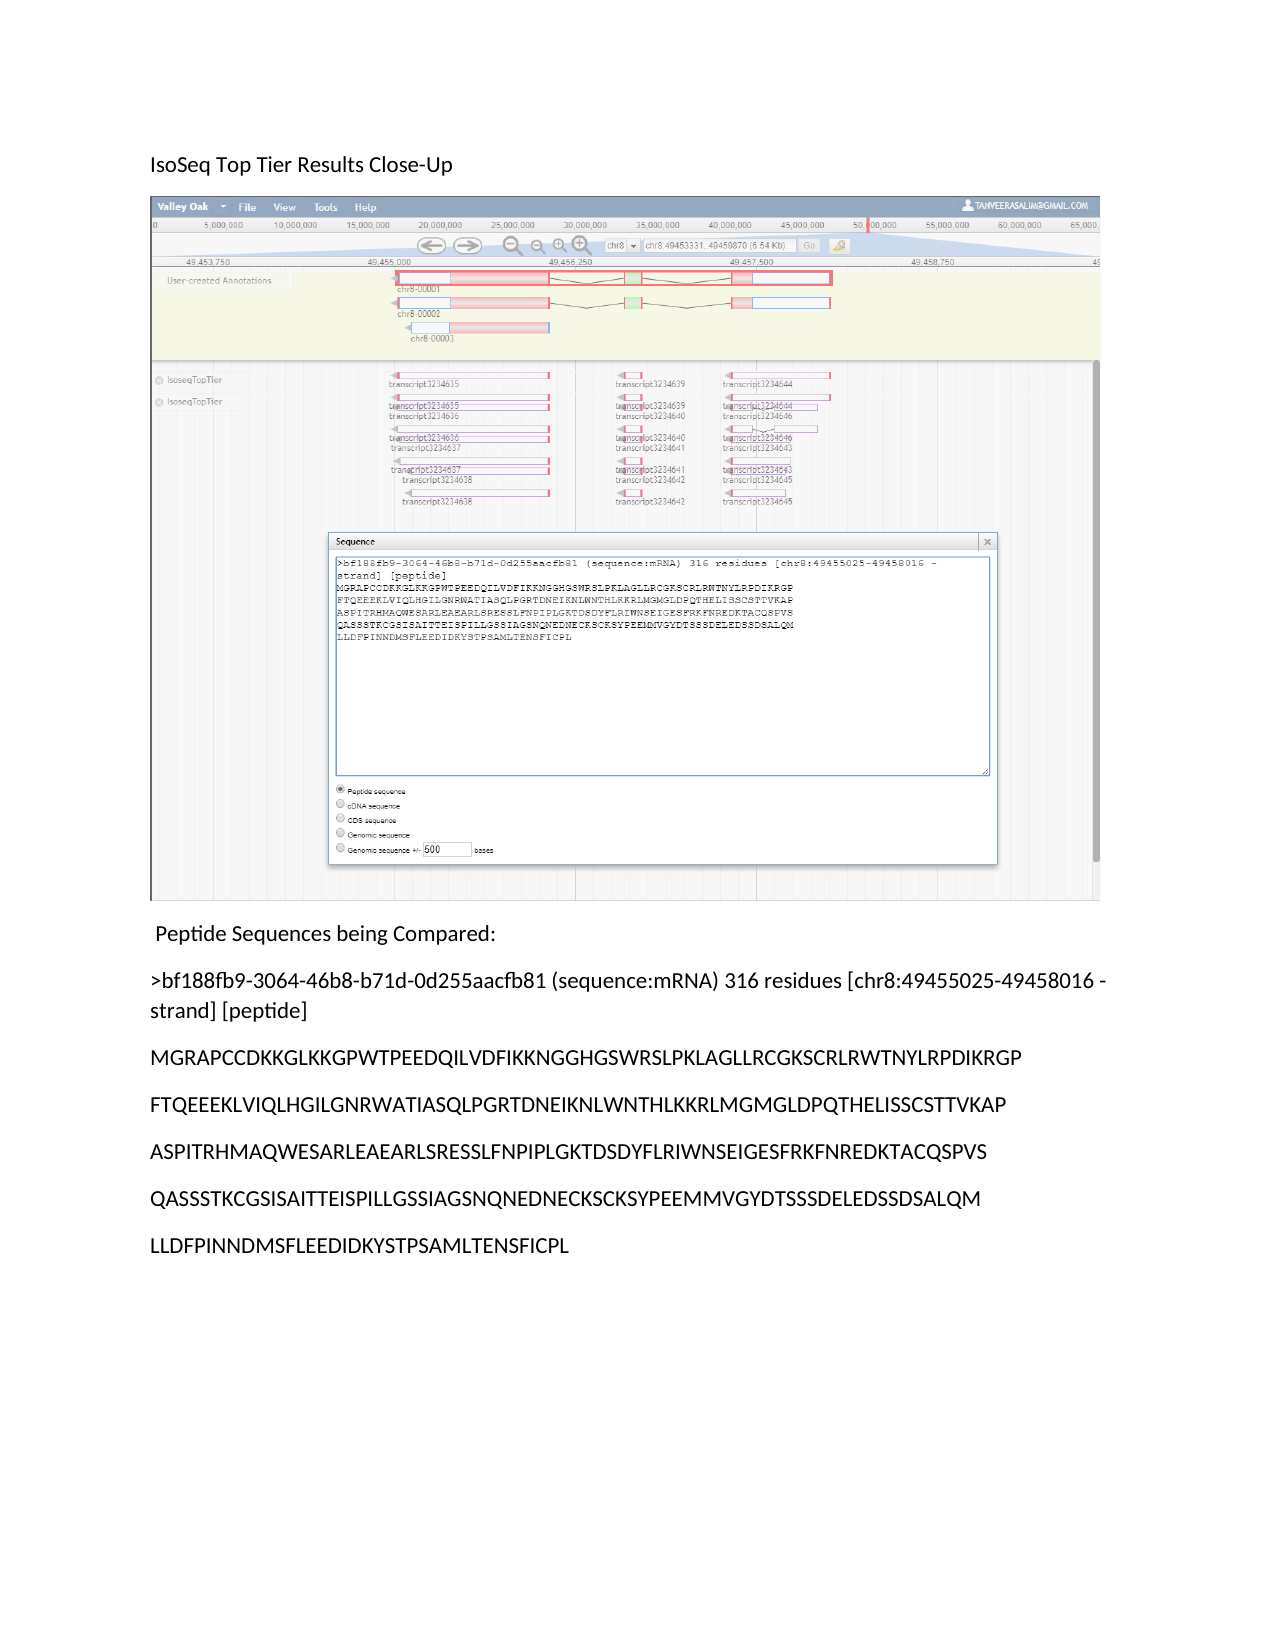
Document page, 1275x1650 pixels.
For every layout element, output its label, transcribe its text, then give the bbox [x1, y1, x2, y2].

text >bf188fb9-3064-46b8-b71d-0d255aacfb81 (sequence:mRNA) 316 residues [chr8:49455025-49458016 - strand] [peptide] [150, 966, 1125, 1025]
picture [150, 196, 1100, 901]
text IsoSeq Top Tier Results Close-Up [150, 150, 1125, 178]
text ASPITRHMAQWESARLEAEARLSRESSLFNPIPLGKTDSDYFLRIWNSEIGESFRKFNREDKTACQSPVS [150, 1137, 1125, 1165]
text MGRAPCCDKKGLKKGPWTPEEDQILVDFIKKNGGHGSWRSLPKLAGLLRCGKSCRLRWTNYLRPDIKRGP [150, 1043, 1125, 1072]
text LLDFPINNDMSFLEEDIDKYSTPSAMLTENSFICPL [150, 1231, 1125, 1259]
text Peptide Sequences being Compared: [150, 919, 1125, 948]
text FTQEEEKLVIQLHGILGNRWATIASQLPGRTDNEIKNLWNTHLKKRLMGMGLDPQTHELISSCSTTVKAP [150, 1090, 1125, 1118]
text QASSSTKCGSISAITTEISPILLGSSIAGSNQNEDNECKSCKSYPEEMMVGYDTSSSDELEDSSDSALQM [150, 1184, 1125, 1212]
